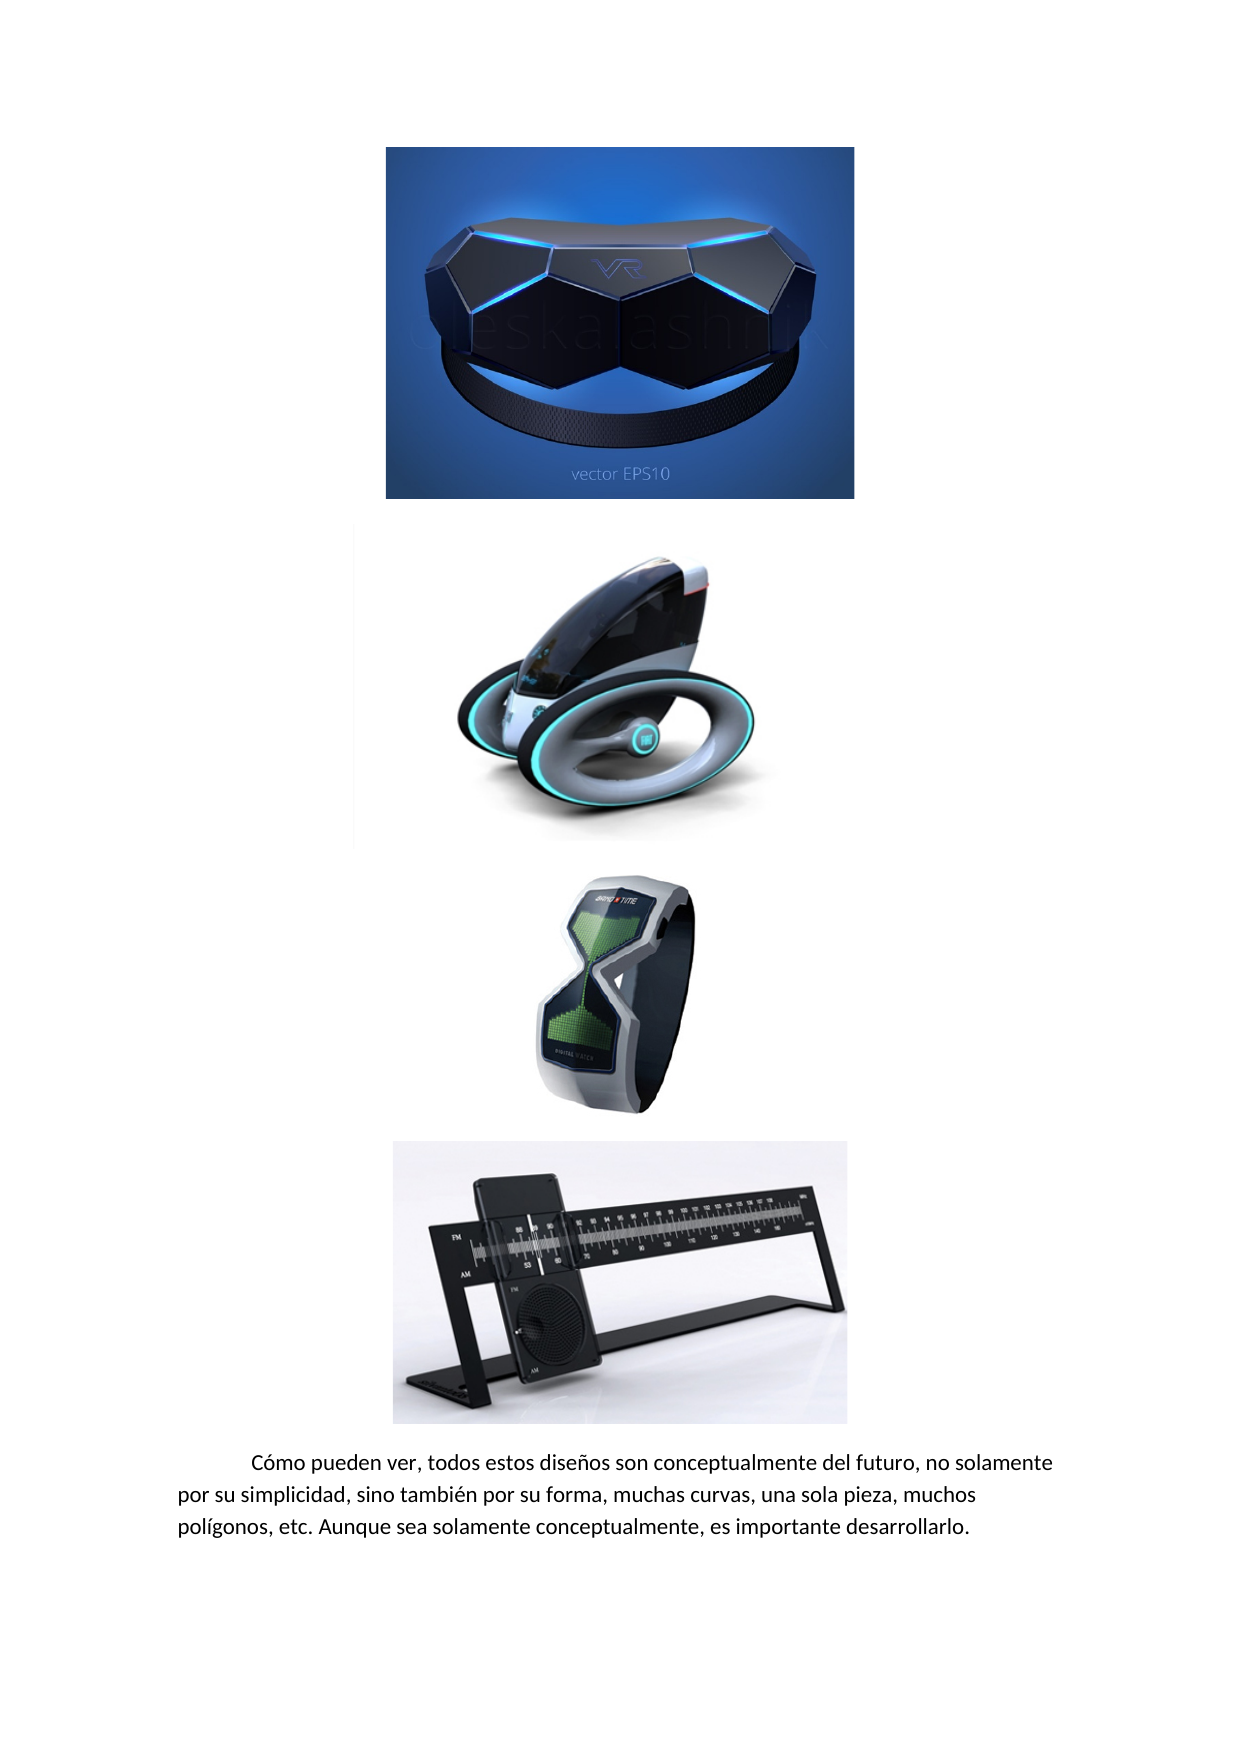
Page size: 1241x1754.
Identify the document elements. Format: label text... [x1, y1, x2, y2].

picture [353, 524, 887, 849]
picture [385, 147, 855, 499]
picture [431, 874, 809, 1117]
text Cómo pueden ver, todos estos diseños son conceptualmente del futuro, no solamente por su simplicidad, sino también por su forma, muchas curvas, una sola pieza, muchos polígonos, etc. Aunque sea solamente conceptualmente, es importante desarrollarlo. [177, 1448, 1063, 1541]
picture [392, 1141, 848, 1424]
